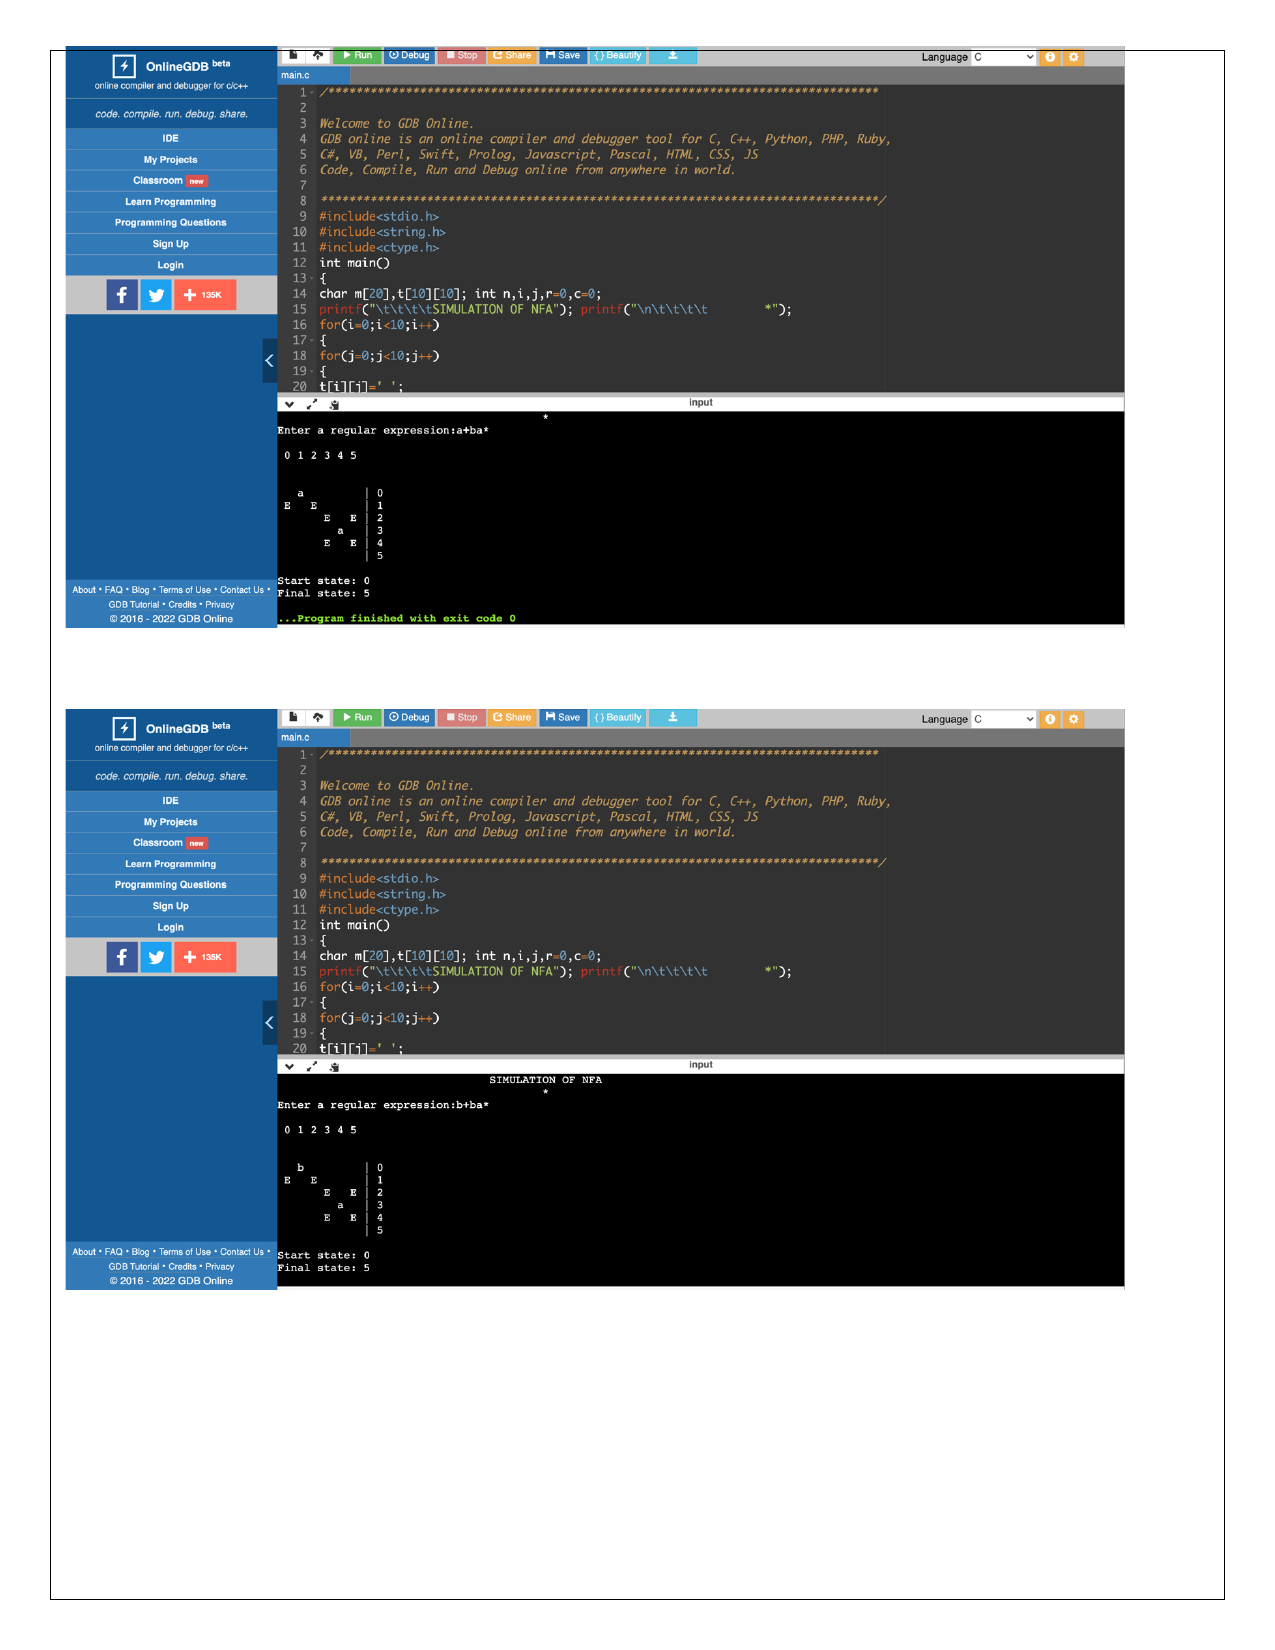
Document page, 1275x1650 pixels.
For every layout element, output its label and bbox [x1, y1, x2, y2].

picture [65, 46, 1125, 50]
picture [65, 51, 1125, 628]
picture [65, 709, 1125, 1290]
